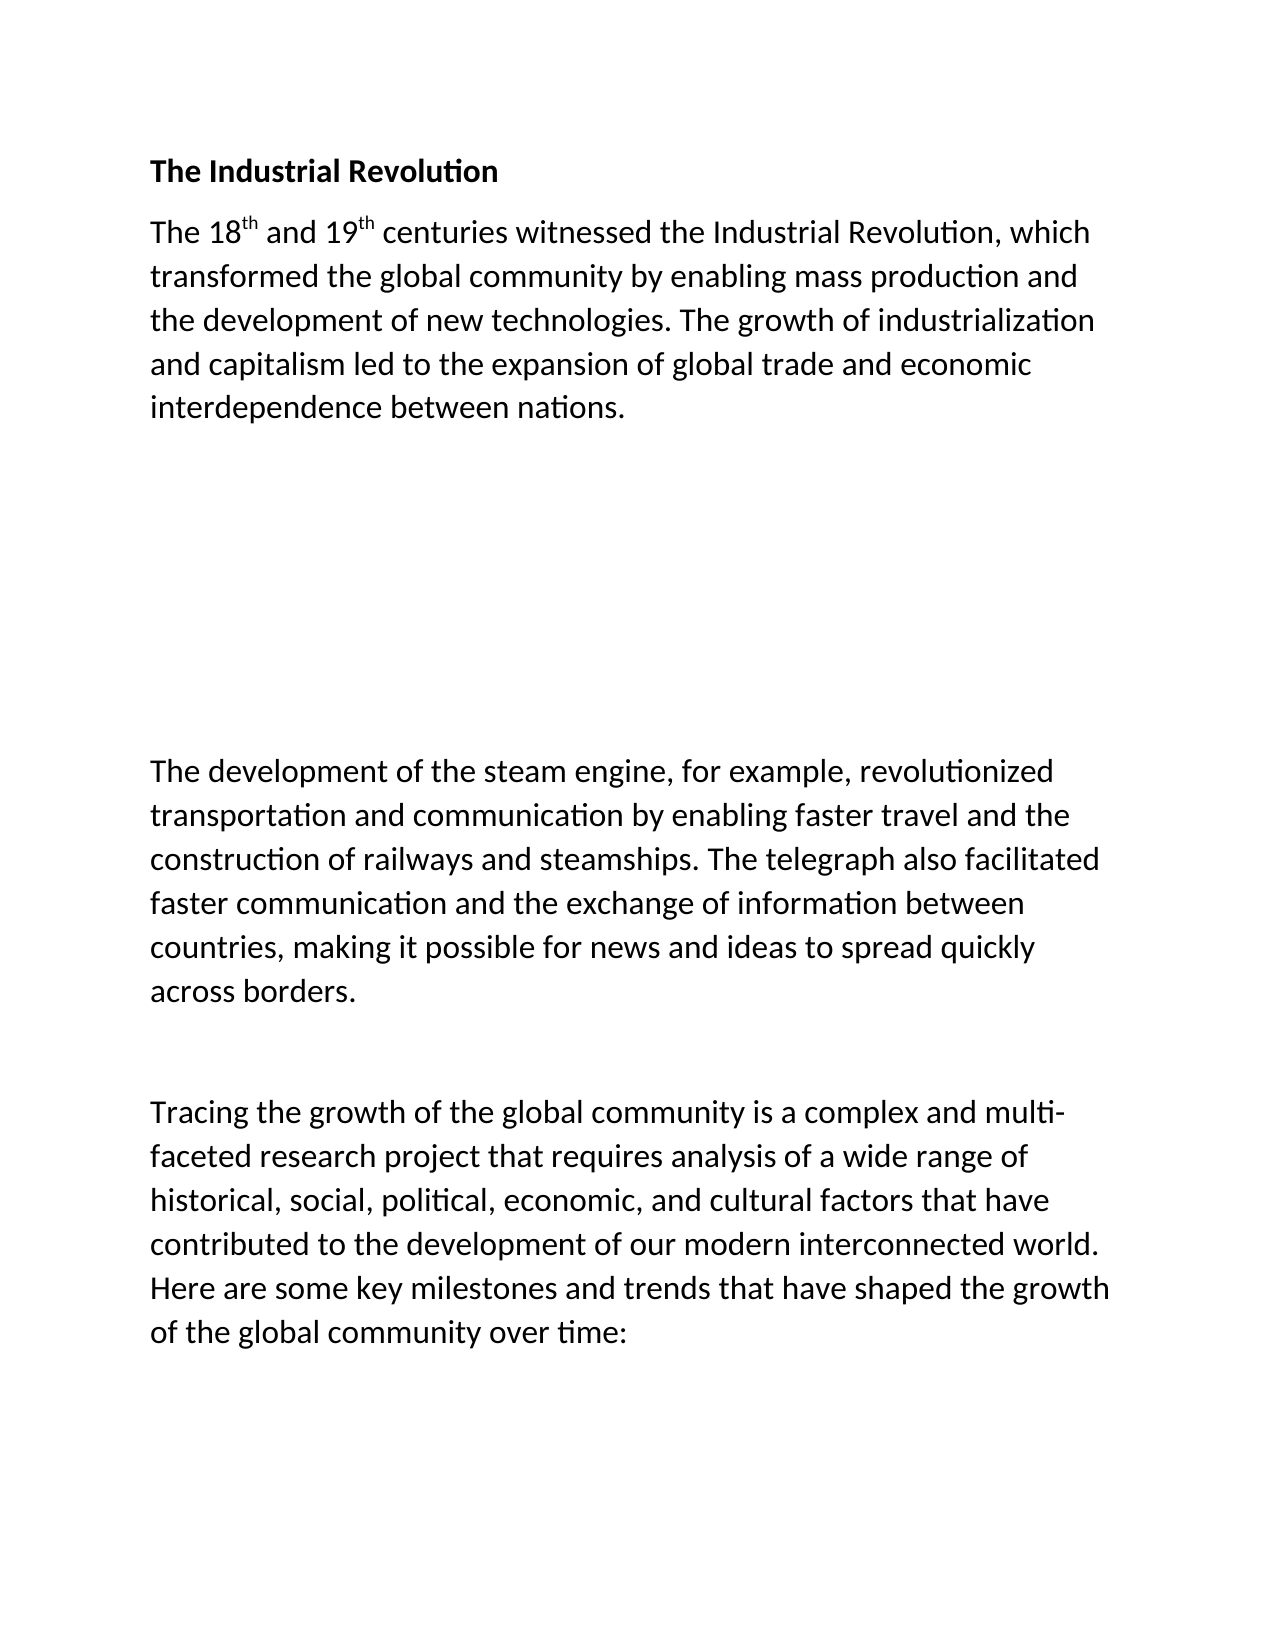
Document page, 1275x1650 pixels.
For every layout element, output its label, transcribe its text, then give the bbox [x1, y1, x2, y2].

text The development of the steam engine, for example, revolutionized transportation and communication by enabling faster travel and the construction of railways and steamships. The telegraph also facilitated faster communication and the exchange of information between countries, making it possible for news and ideas to spread quickly across borders. [150, 750, 1125, 1011]
text The Industrial Revolution [150, 150, 1125, 191]
text Tracing the growth of the global community is a complex and multi-faceted research project that requires analysis of a wide range of historical, social, political, economic, and cultural factors that have contributed to the development of our modern interconnected world. Here are some key milestones and trends that have shaped the growth of the global community over time: [150, 1091, 1125, 1352]
text The 18th and 19th centuries witnessed the Industrial Revolution, which transformed the global community by enabling mass production and the development of new technologies. The growth of industrialization and capitalism led to the expansion of global trade and economic interdependence between nations. [150, 211, 1125, 427]
